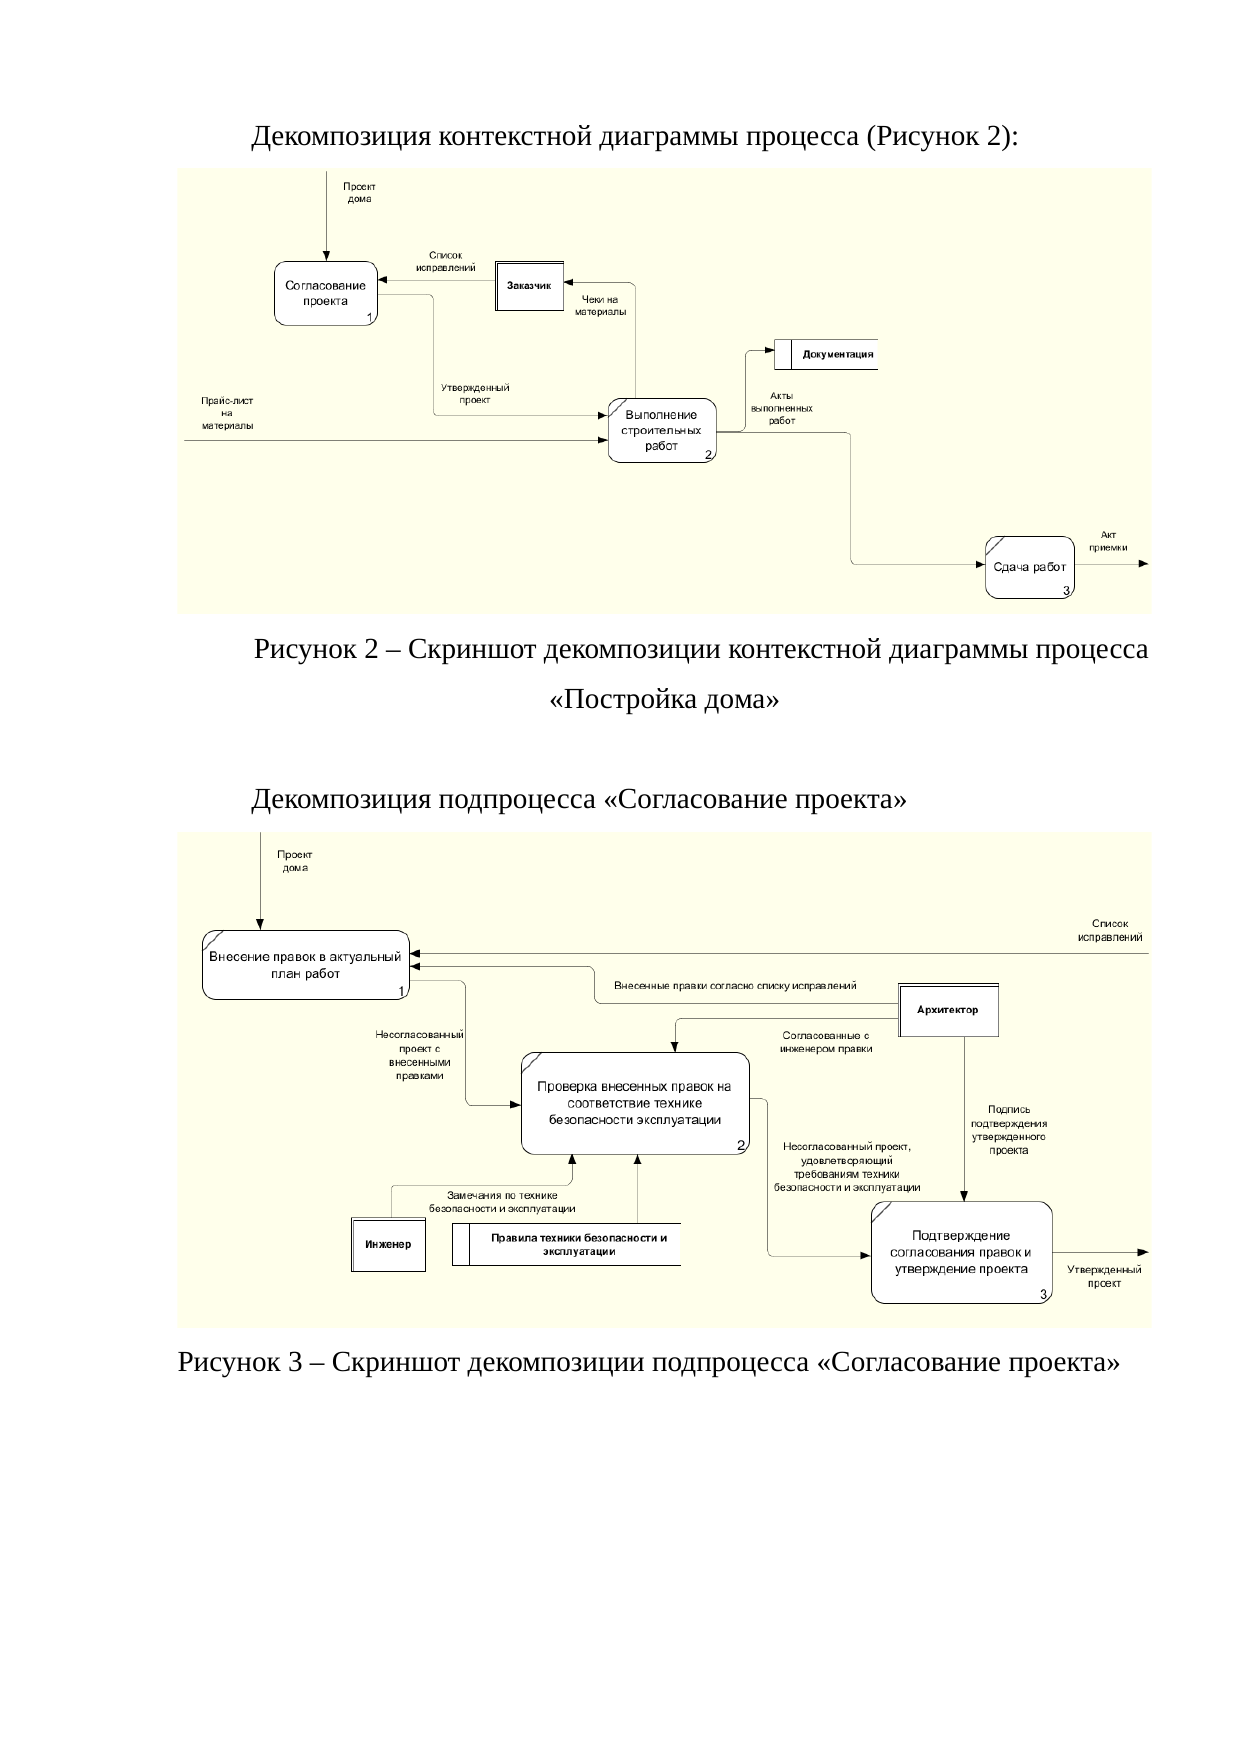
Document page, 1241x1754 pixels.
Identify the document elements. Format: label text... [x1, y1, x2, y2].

text Рисунок 2 – Скриншот декомпозиции контекстной диаграммы процесса «Постройка дома» [177, 631, 1152, 714]
text Декомпозиция подпроцесса «Согласование проекта» [177, 782, 1152, 815]
text Декомпозиция контекстной диаграммы процесса (Рисунок 2): [177, 118, 1152, 152]
picture [177, 832, 1152, 1328]
picture [177, 168, 1152, 614]
text Рисунок 3 – Скриншот декомпозиции подпроцесса «Согласование проекта» [177, 1344, 1152, 1377]
